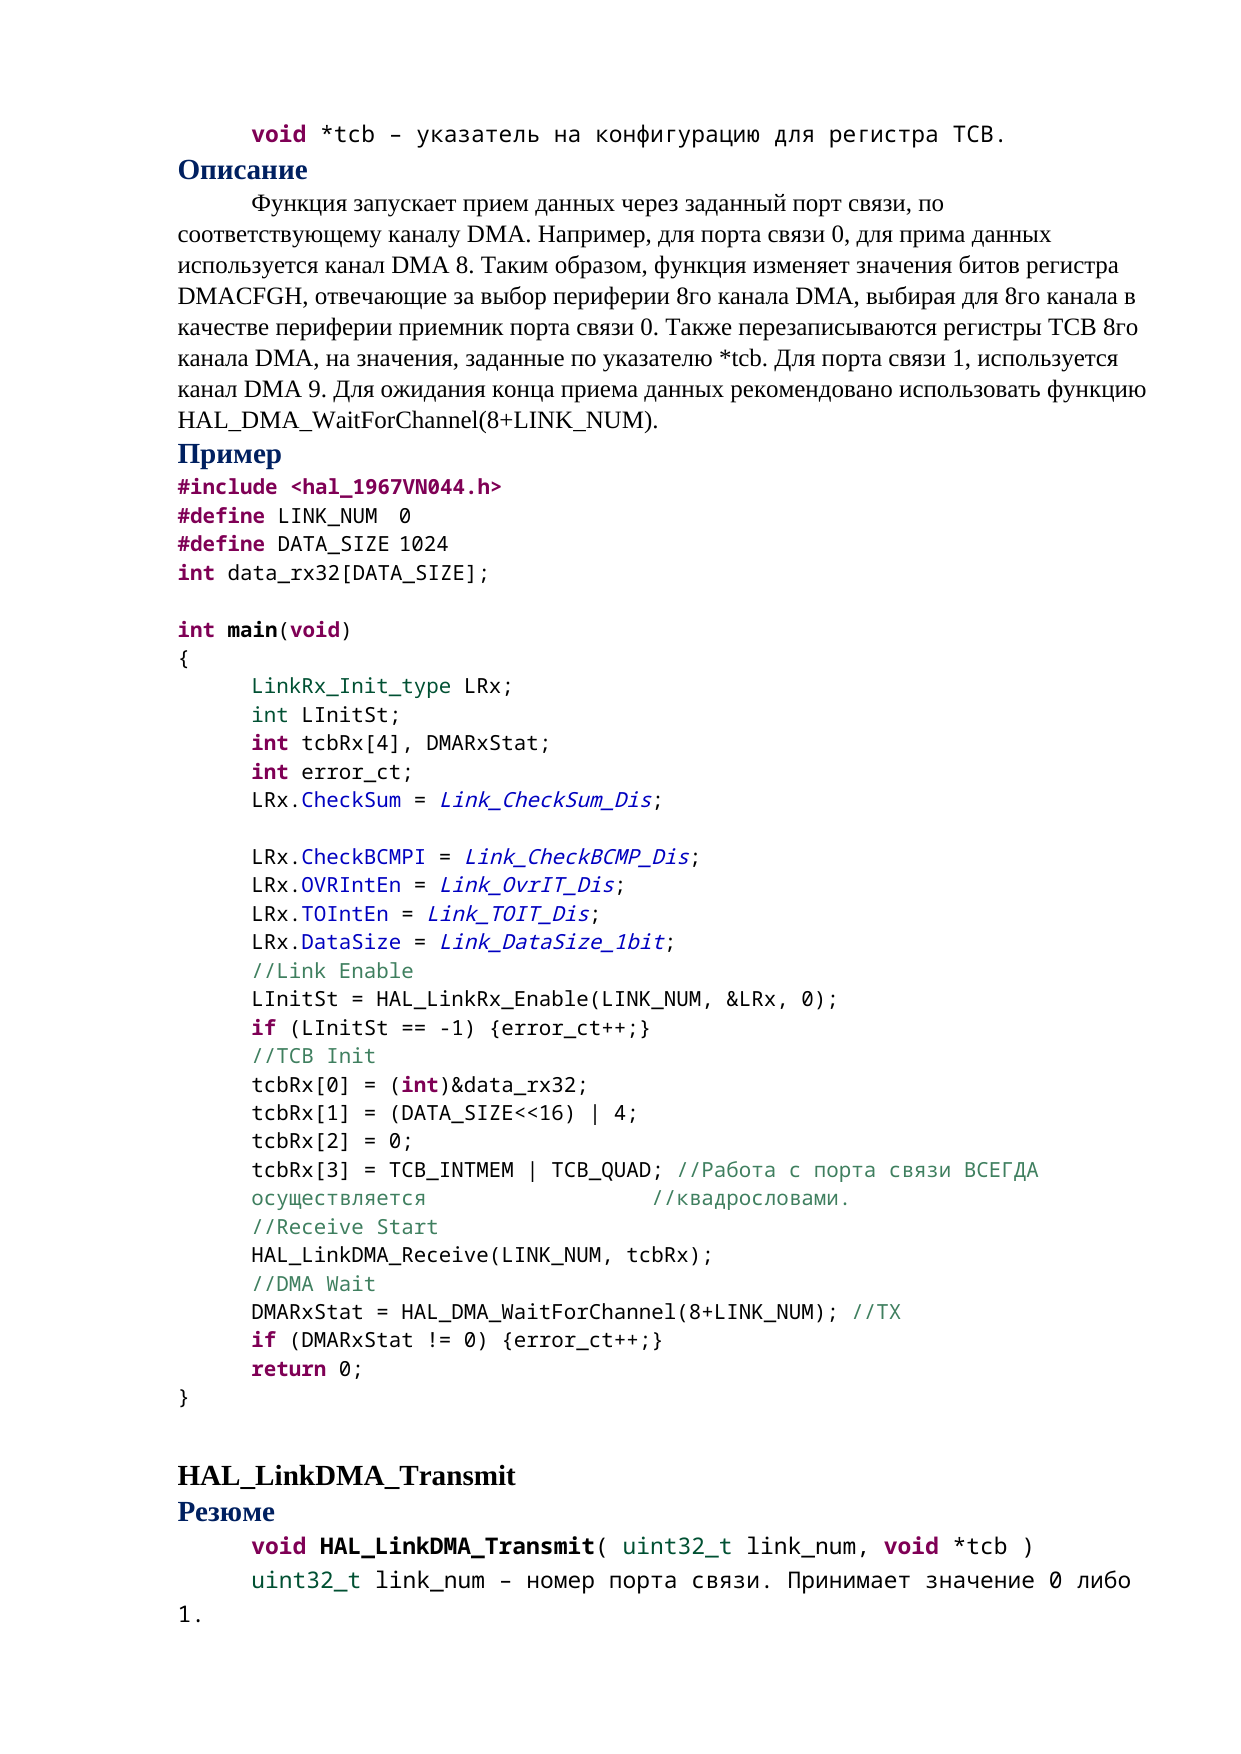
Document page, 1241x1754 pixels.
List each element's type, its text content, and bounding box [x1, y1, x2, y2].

text if (LInitSt == -1) {error_ct++;} [251, 1013, 1152, 1041]
text Описание [177, 152, 1152, 185]
text if (DMARxStat != 0) {error_ct++;} [251, 1326, 1152, 1354]
text tcbRx[1] = (DATA_SIZE<<16) | 4; [177, 1098, 1152, 1127]
text #define DATA_SIZE 1024 [177, 529, 1152, 558]
text LRx.TOIntEn = Link_TOIT_Dis; [177, 899, 1152, 927]
text #define LINK_NUM 0 [177, 501, 1152, 529]
text LRx.CheckBCMPI = Link_CheckBCMP_Dis; [177, 842, 1152, 871]
text Пример [177, 436, 1152, 470]
text int data_rx32[DATA_SIZE]; [177, 558, 1152, 586]
text tcbRx[3] = TCB_INTMEM | TCB_QUAD; //Работа с порта связи ВСЕГДА осуществляется //квадрословами. [251, 1155, 1152, 1212]
text //Receive Start [177, 1212, 1152, 1240]
text tcbRx[2] = 0; [177, 1127, 1152, 1155]
text int error_ct; [177, 757, 1152, 785]
text tcbRx[0] = (int)&data_rx32; [177, 1070, 1152, 1098]
text int main(void) [177, 615, 1152, 643]
text LRx.CheckSum = Link_CheckSum_Dis; [177, 785, 1152, 814]
text //DMA Wait [177, 1269, 1152, 1297]
text HAL_LinkDMA_Receive(LINK_NUM, tcbRx); [251, 1240, 1152, 1269]
text int tcbRx[4], DMARxStat; [177, 728, 1152, 757]
text DMARxStat = HAL_DMA_WaitForChannel(8+LINK_NUM); //TX [177, 1297, 1152, 1326]
text LRx.DataSize = Link_DataSize_1bit; [177, 927, 1152, 956]
text #include <hal_1967VN044.h> [177, 472, 1152, 501]
text uint32_t link_num – номер порта связи. Принимает значение 0 либо 1. [177, 1564, 1152, 1629]
text { [177, 643, 1152, 672]
subtitle HAL_LinkDMA_Transmit [177, 1458, 1152, 1491]
text LInitSt = HAL_LinkRx_Enable(LINK_NUM, &LRx, 0); [177, 984, 1152, 1013]
text int LInitSt; [177, 700, 1152, 728]
text void *tcb – указатель на конфигурацию для регистра TCB. [177, 118, 1152, 149]
text } [177, 1382, 1152, 1411]
text Резюме [177, 1494, 1152, 1527]
text LinkRx_Init_type LRx; [177, 672, 1152, 700]
text LRx.OVRIntEn = Link_OvrIT_Dis; [177, 871, 1152, 899]
text //TCB Init [177, 1041, 1152, 1070]
text void HAL_LinkDMA_Transmit( uint32_t link_num, void *tcb ) [177, 1530, 1152, 1561]
text //Link Enable [177, 956, 1152, 984]
text return 0; [251, 1354, 1152, 1382]
